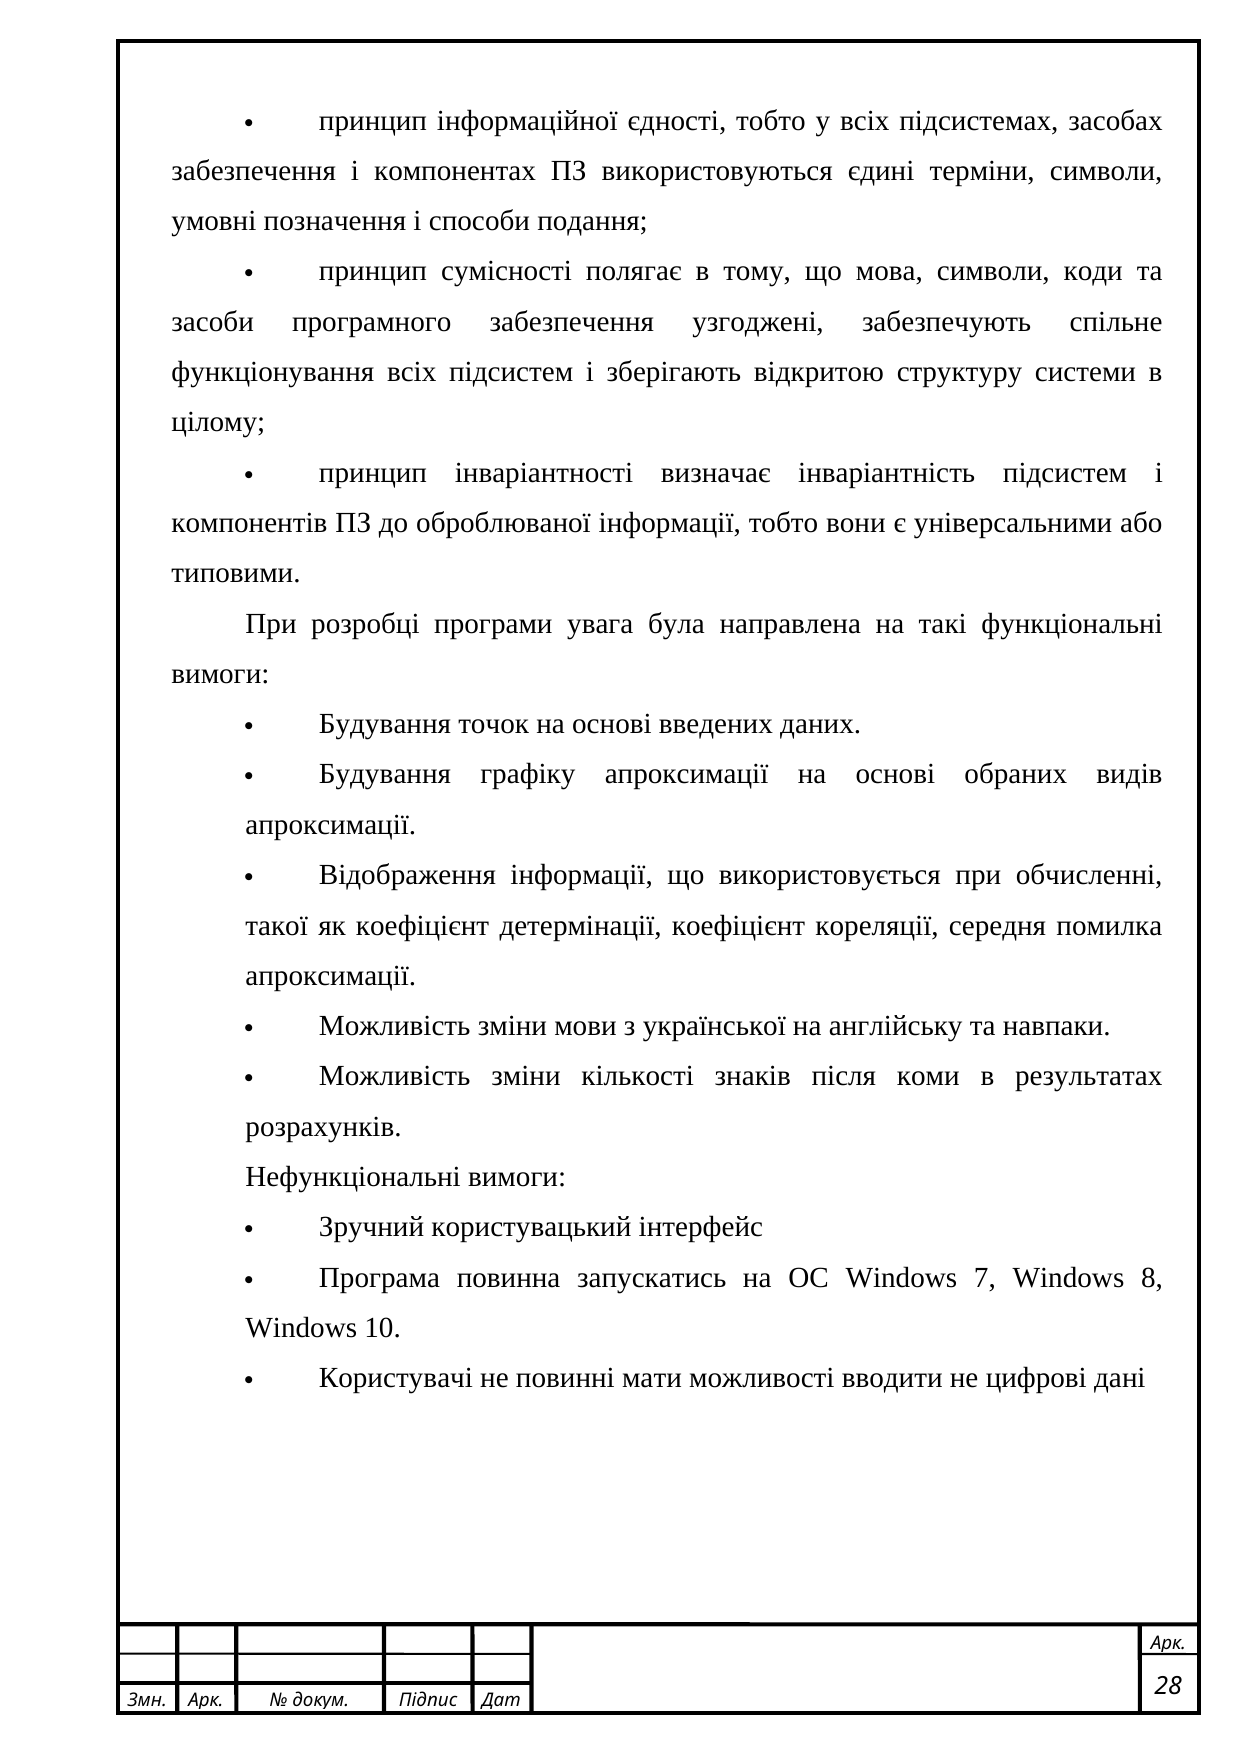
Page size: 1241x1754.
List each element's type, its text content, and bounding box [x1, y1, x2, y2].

list Будування графіку апроксимації на основі обраних видів апроксимації. [245, 757, 1163, 841]
list принцип інформаційної єдності, тобто у всіх підсистемах, засобах забезпечення і компонентах ПЗ використовуються єдині терміни, символи, умовні позначення і способи подання; [171, 103, 1163, 237]
text При розробці програми увага була направлена на такі функціональні вимоги: [171, 606, 1163, 689]
list Користувачі не повинні мати можливості вводити не цифрові дані [245, 1360, 1163, 1394]
list Відображення інформації, що використовується при обчисленні, такої як коефіцієнт детермінації, коефіцієнт кореляції, середня помилка апроксимації. [245, 857, 1163, 991]
text Нефункціональні вимоги: [171, 1159, 1163, 1193]
list Будування точок на основі введених даних. [245, 706, 1163, 740]
list принцип інваріантності визначає інваріантність підсистем і компонентів ПЗ до оброблюваної інформації, тобто вони є універсальними або типовими. [171, 455, 1163, 589]
list принцип сумісності полягає в тому, що мова, символи, коди та засоби програмного забезпечення узгоджені, забезпечують спільне функціонування всіх підсистем і зберігають відкритою структуру системи в цілому; [171, 253, 1163, 438]
list Можливість зміни кількості знаків після коми в результатах розрахунків. [245, 1058, 1163, 1142]
list Зручний користувацький інтерфейс [245, 1209, 1163, 1243]
list Програма повинна запускатись на ОС Windows 7, Windows 8, Windows 10. [245, 1260, 1163, 1344]
list Можливість зміни мови з української на англійську та навпаки. [245, 1008, 1163, 1042]
